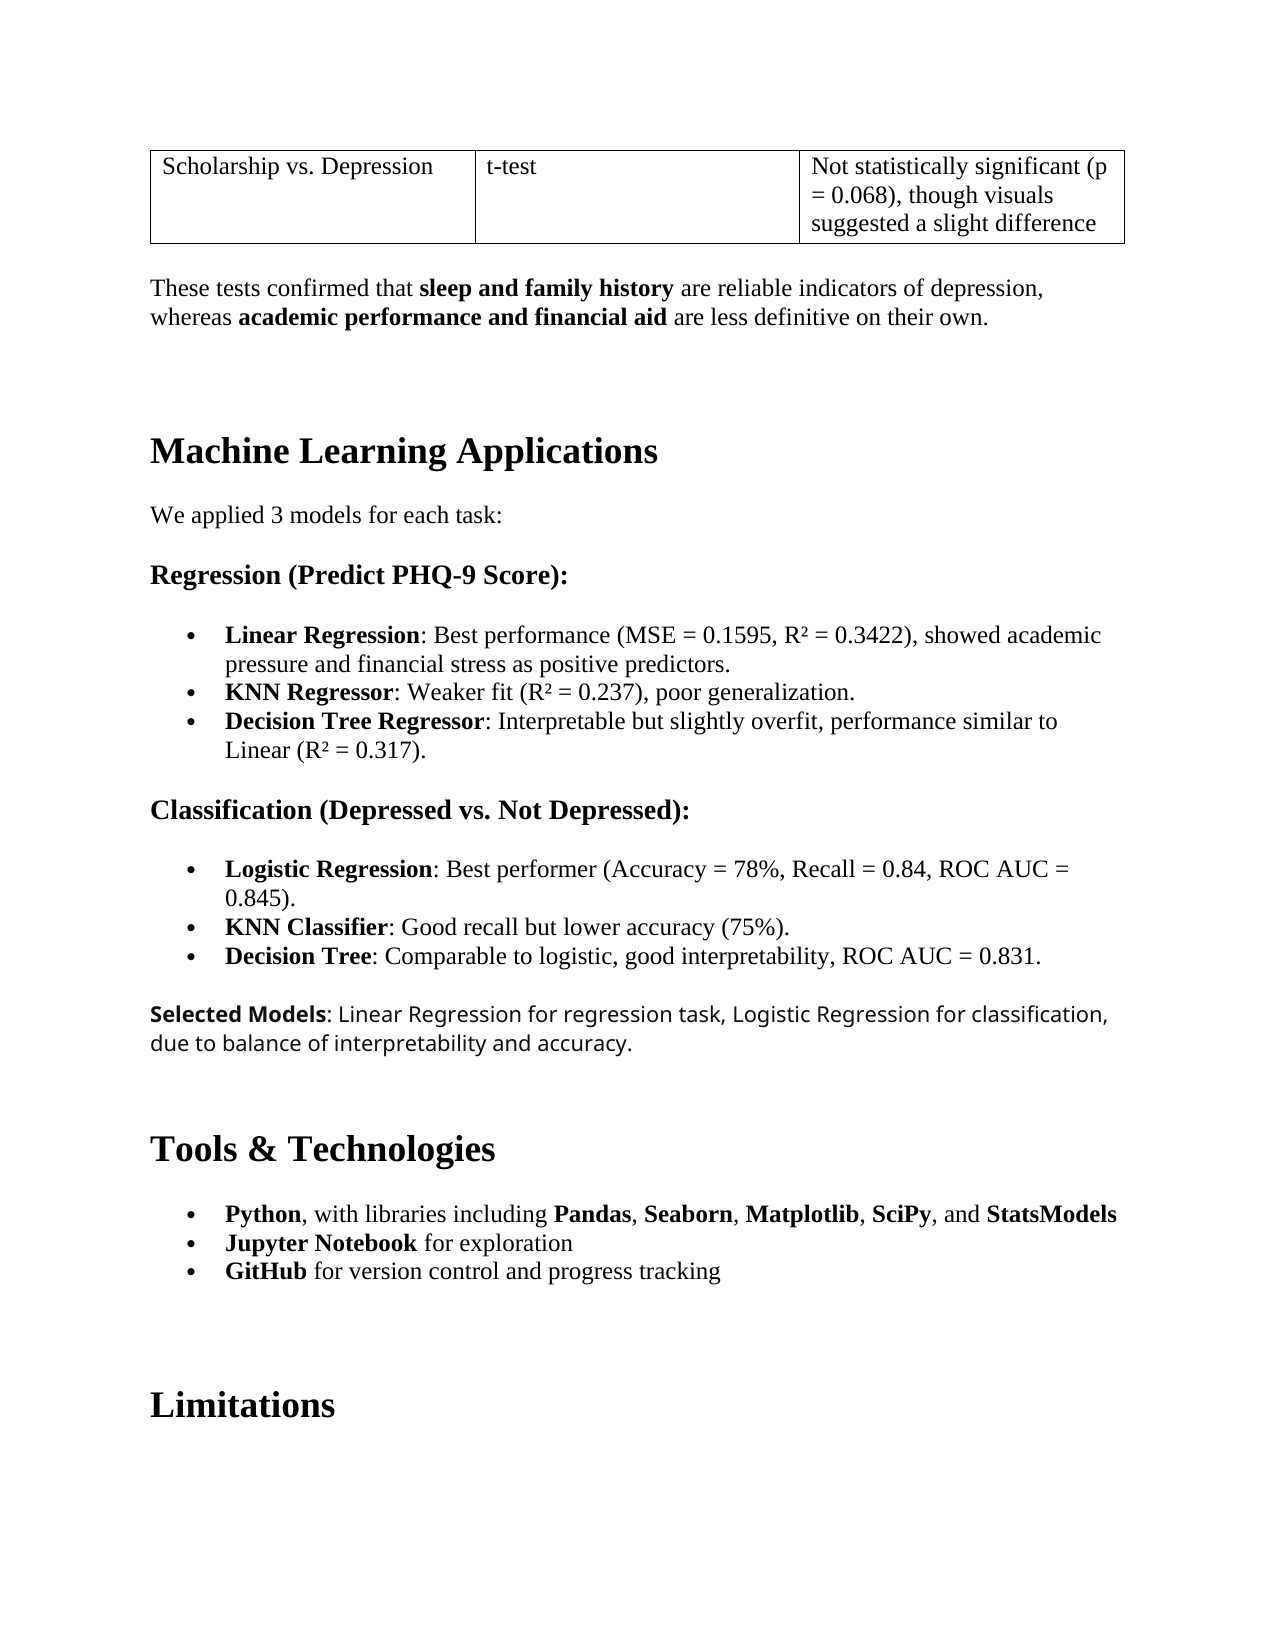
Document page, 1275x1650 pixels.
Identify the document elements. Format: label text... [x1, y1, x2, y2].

text These tests confirmed that sleep and family history are reliable indicators of depression, whereas academic performance and financial aid are less definitive on their own. [150, 273, 1125, 331]
list Linear Regression: Best performance (MSE = 0.1595, R² = 0.3422), showed academic pressure and financial stress as positive predictors. [187, 620, 1125, 677]
text Limitations [150, 1383, 1125, 1426]
list KNN Regressor: Weaker fit (R² = 0.237), poor generalization. [187, 677, 1125, 706]
list Decision Tree Regressor: Interpretable but slightly overfit, performance similar to Linear (R² = 0.317). [187, 706, 1125, 764]
text Tools & Technologies [150, 1127, 1125, 1170]
text Classification (Depressed vs. Not Depressed): [150, 793, 1125, 825]
list KNN Classifier: Good recall but lower accuracy (75%). [187, 912, 1125, 941]
list Logistic Regression: Best performer (Accuracy = 78%, Recall = 0.84, ROC AUC = 0.845). [187, 854, 1125, 912]
text Machine Learning Applications [150, 428, 1125, 471]
table_cell t-test [476, 151, 799, 243]
list GitHub for version control and progress tracking [187, 1256, 1125, 1285]
text Regression (Predict PHQ-9 Score): [150, 558, 1125, 591]
list Decision Tree: Comparable to logistic, good interpretability, ROC AUC = 0.831. [187, 941, 1125, 969]
table_cell Scholarship vs. Depression [151, 151, 475, 243]
text Selected Models: Linear Regression for regression task, Logistic Regression for classification, due to balance of interpretability and accuracy. [150, 999, 1125, 1058]
text We applied 3 models for each task: [150, 501, 1125, 529]
table_cell Not statistically significant (p = 0.068), though visuals suggested a slight difference [800, 151, 1124, 243]
list Python, with libraries including Pandas, Seaborn, Matplotlib, SciPy, and StatsModels [187, 1199, 1125, 1228]
list Jupyter Notebook for exploration [187, 1228, 1125, 1256]
